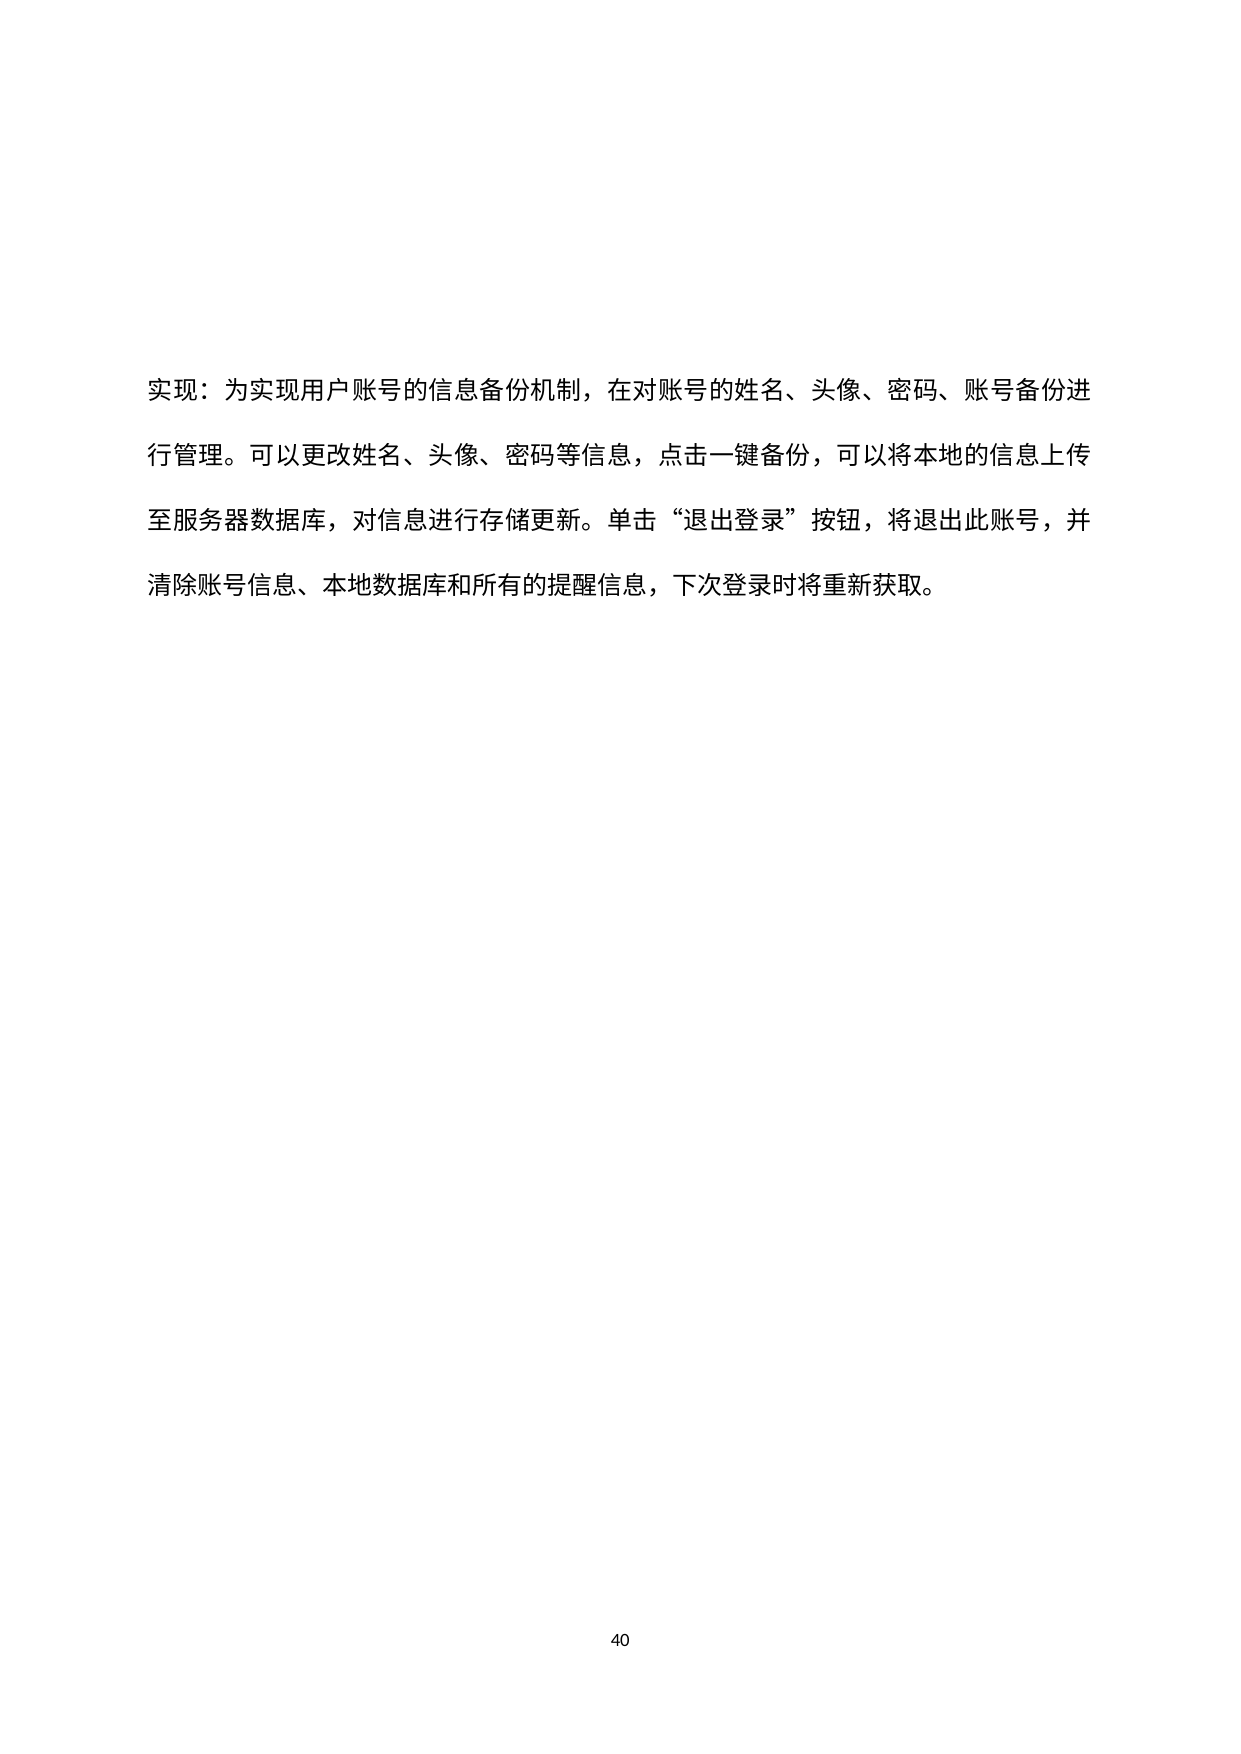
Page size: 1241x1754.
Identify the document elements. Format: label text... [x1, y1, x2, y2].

text 实现：为实现用户账号的信息备份机制，在对账号的姓名、头像、密码、账号备份进行管理。可以更改姓名、头像、密码等信息，点击一键备份，可以将本地的信息上传至服务器数据库，对信息进行存储更新。单击“退出登录”按钮，将退出此账号，并清除账号信息、本地数据库和所有的提醒信息，下次登录时将重新获取。 [148, 356, 1092, 616]
